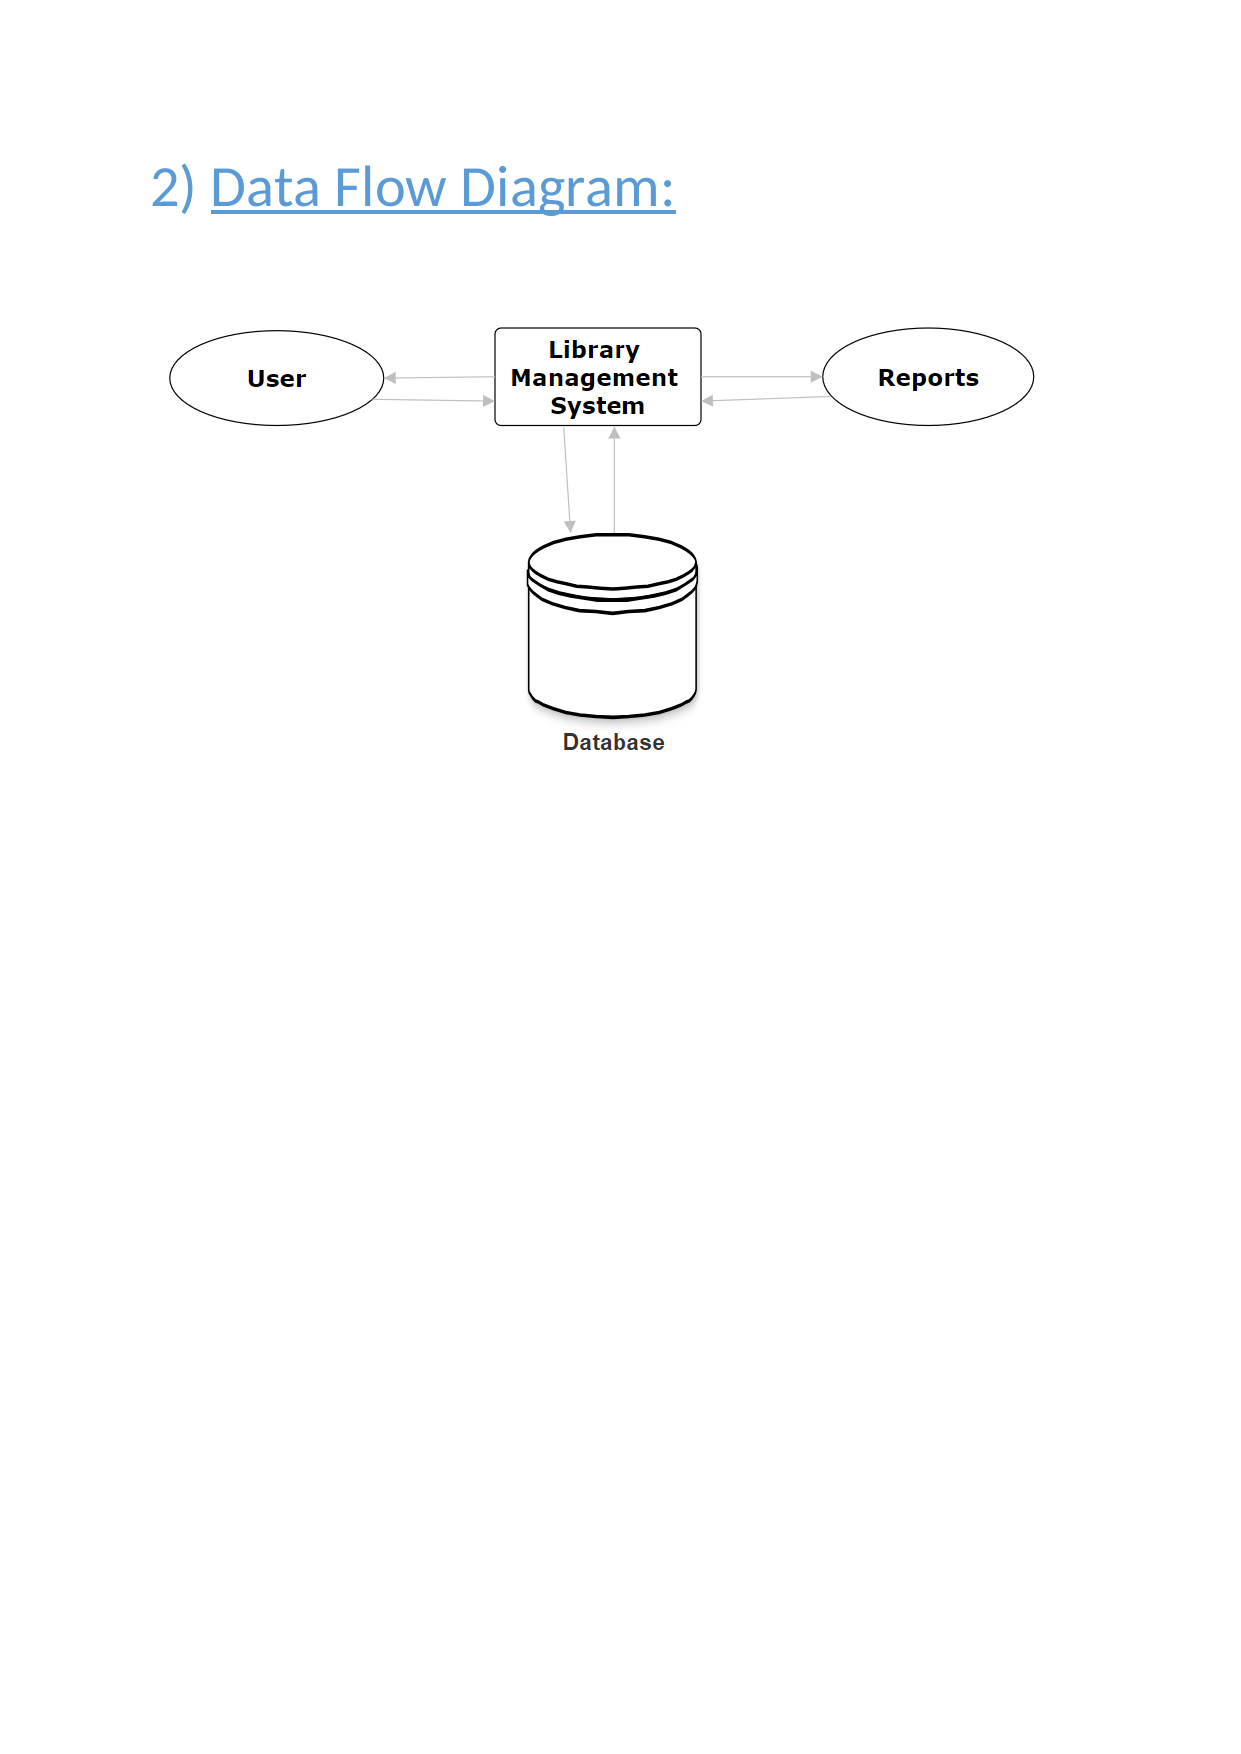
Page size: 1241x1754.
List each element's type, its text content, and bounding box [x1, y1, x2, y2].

picture [150, 243, 1091, 783]
text 2) Data Flow Diagram: [150, 150, 1090, 221]
